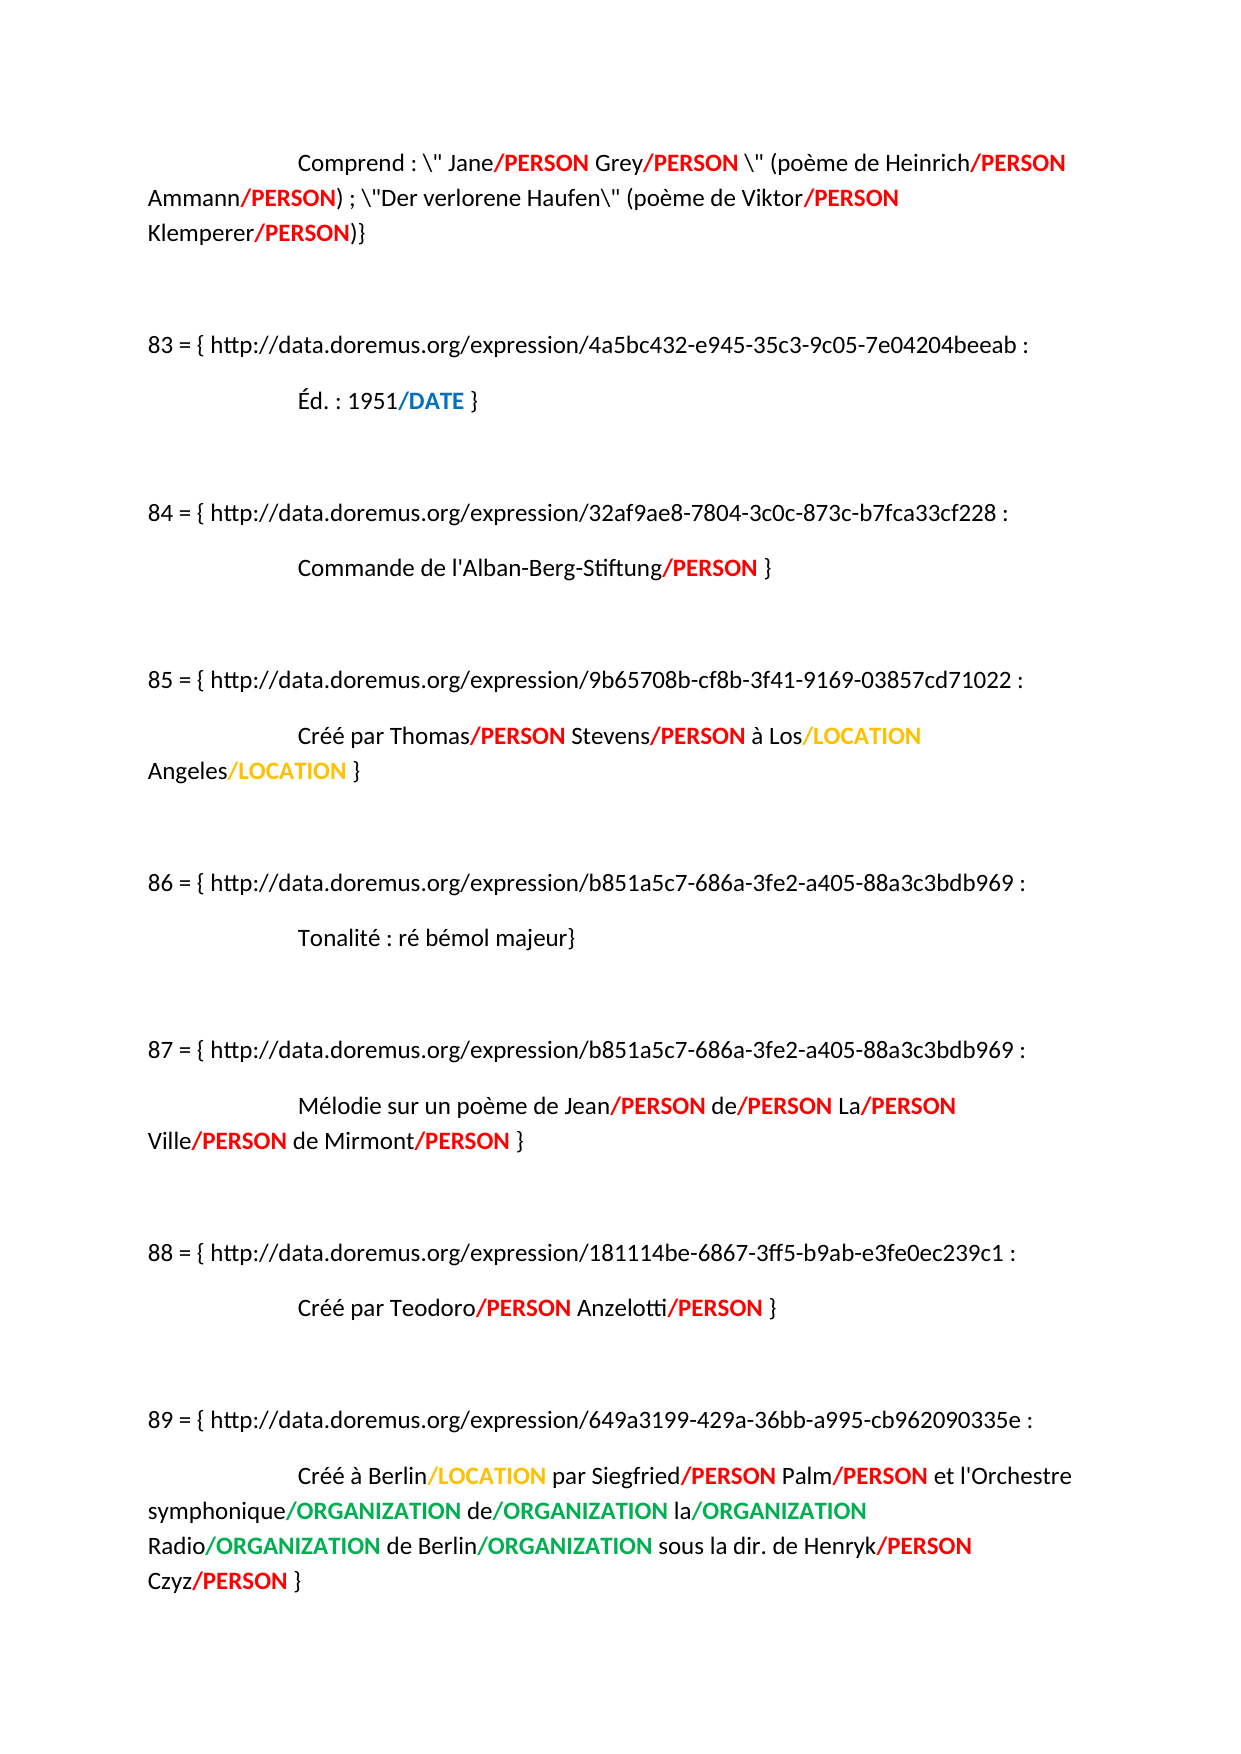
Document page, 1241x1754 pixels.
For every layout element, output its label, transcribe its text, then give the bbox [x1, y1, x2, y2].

text 89 = { http://data.doremus.org/expression/649a3199-429a-36bb-a995-cb962090335e : [148, 1404, 1093, 1435]
text 87 = { http://data.doremus.org/expression/b851a5c7-686a-3fe2-a405-88a3c3bdb969 : [148, 1034, 1093, 1065]
text 88 = { http://data.doremus.org/expression/181114be-6867-3ff5-b9ab-e3fe0ec239c1 : [148, 1237, 1093, 1267]
text Mélodie sur un poème de Jean/PERSON de/PERSON La/PERSON Ville/PERSON de Mirmont/PERSON } [148, 1090, 1093, 1156]
text Créé par Thomas/PERSON Stevens/PERSON à Los/LOCATION Angeles/LOCATION } [148, 720, 1093, 786]
text Tonalité : ré bémol majeur} [148, 923, 1093, 953]
text Commande de l'Alban-Berg-Stiftung/PERSON } [148, 553, 1093, 583]
text 85 = { http://data.doremus.org/expression/9b65708b-cf8b-3f41-9169-03857cd71022 : [148, 664, 1093, 695]
text Éd. : 1951/DATE } [148, 385, 1093, 416]
text 83 = { http://data.doremus.org/expression/4a5bc432-e945-35c3-9c05-7e04204beeab : [148, 329, 1093, 360]
text Créé par Teodoro/PERSON Anzelotti/PERSON } [148, 1293, 1093, 1323]
text 84 = { http://data.doremus.org/expression/32af9ae8-7804-3c0c-873c-b7fca33cf228 : [148, 497, 1093, 527]
text Créé à Berlin/LOCATION par Siegfried/PERSON Palm/PERSON et l'Orchestre symphonique/ORGANIZATION de/ORGANIZATION la/ORGANIZATION Radio/ORGANIZATION de Berlin/ORGANIZATION sous la dir. de Henryk/PERSON Czyz/PERSON } [148, 1460, 1093, 1596]
text 86 = { http://data.doremus.org/expression/b851a5c7-686a-3fe2-a405-88a3c3bdb969 : [148, 867, 1093, 897]
text Comprend : \" Jane/PERSON Grey/PERSON \" (poème de Heinrich/PERSON Ammann/PERSON) ; \"Der verlorene Haufen\" (poème de Viktor/PERSON Klemperer/PERSON)} [148, 148, 1093, 248]
